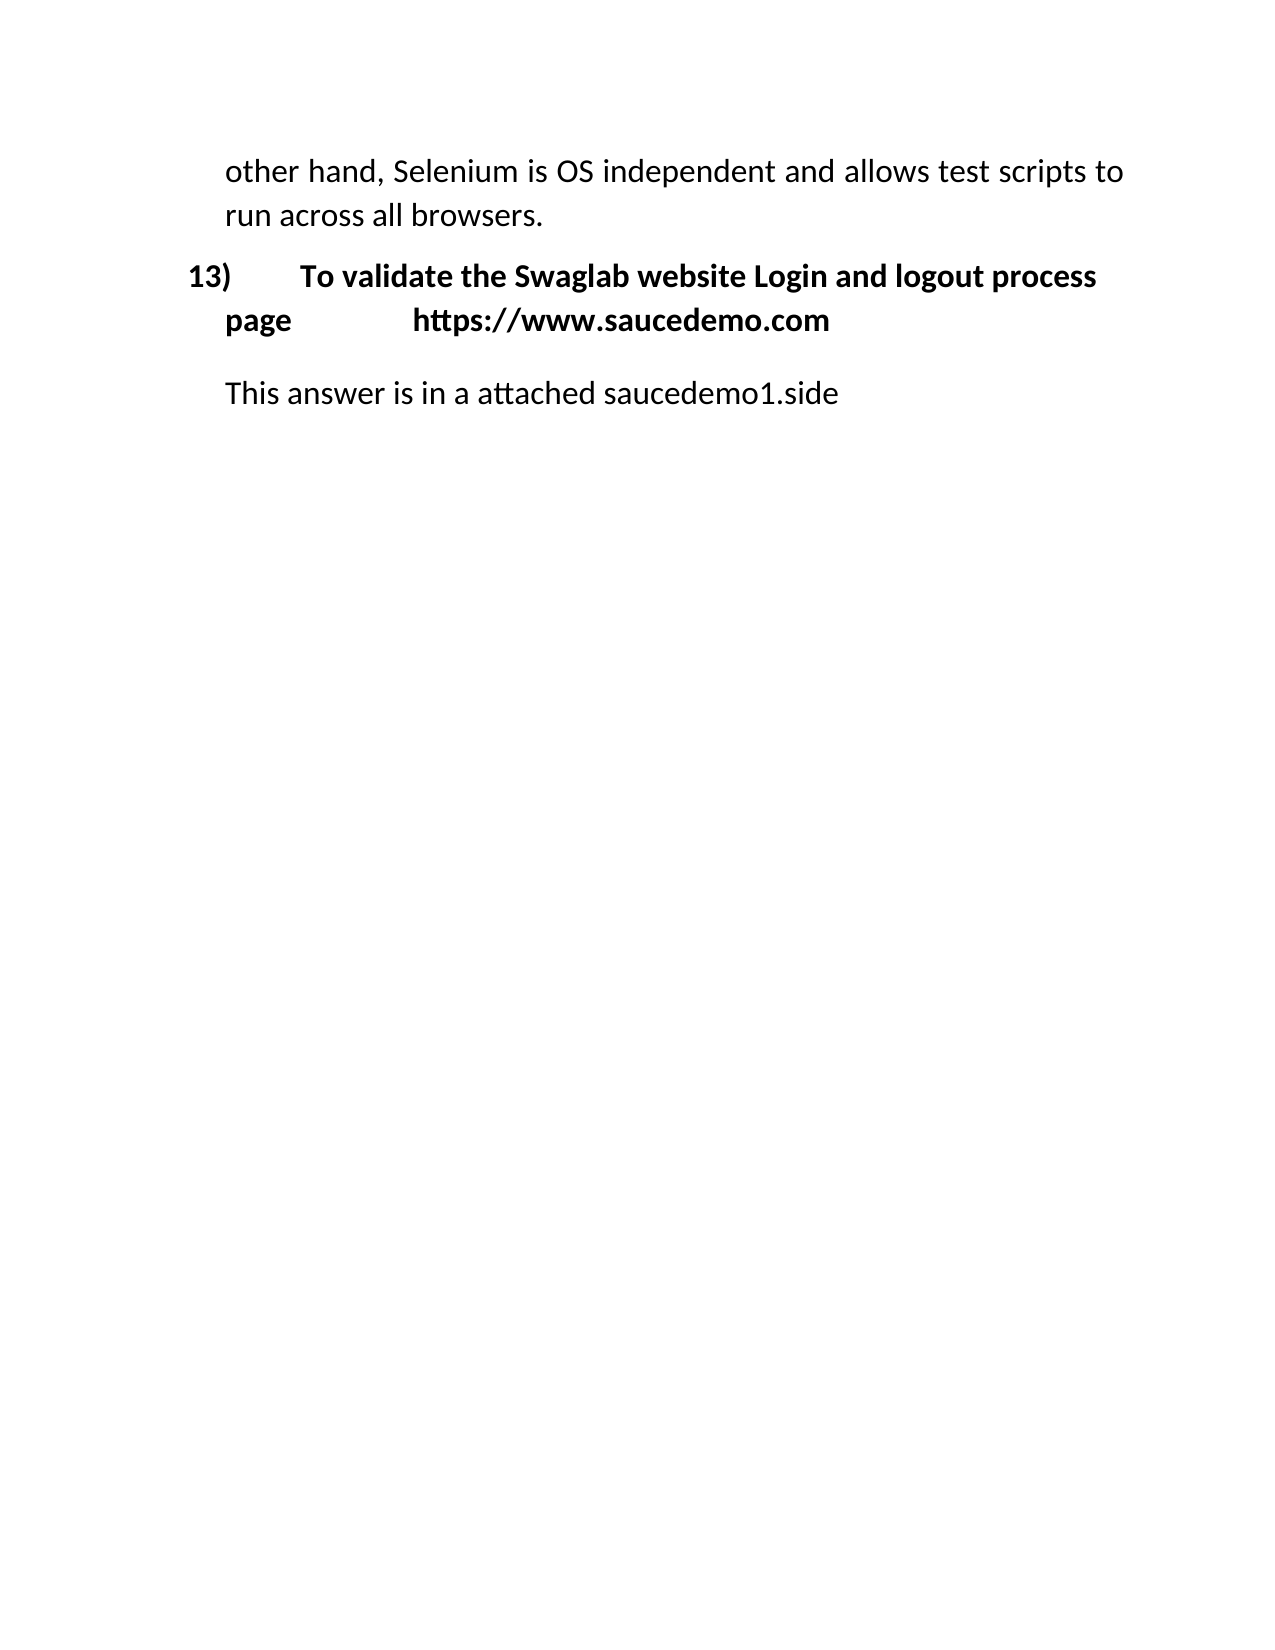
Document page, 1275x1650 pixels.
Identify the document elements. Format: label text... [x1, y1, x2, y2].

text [225, 150, 1125, 235]
list This answer is in a attached saucedemo1.side [225, 372, 1125, 412]
list To validate the Swaglab website Login and logout process page https://www.saucedemo.com [187, 254, 1125, 369]
